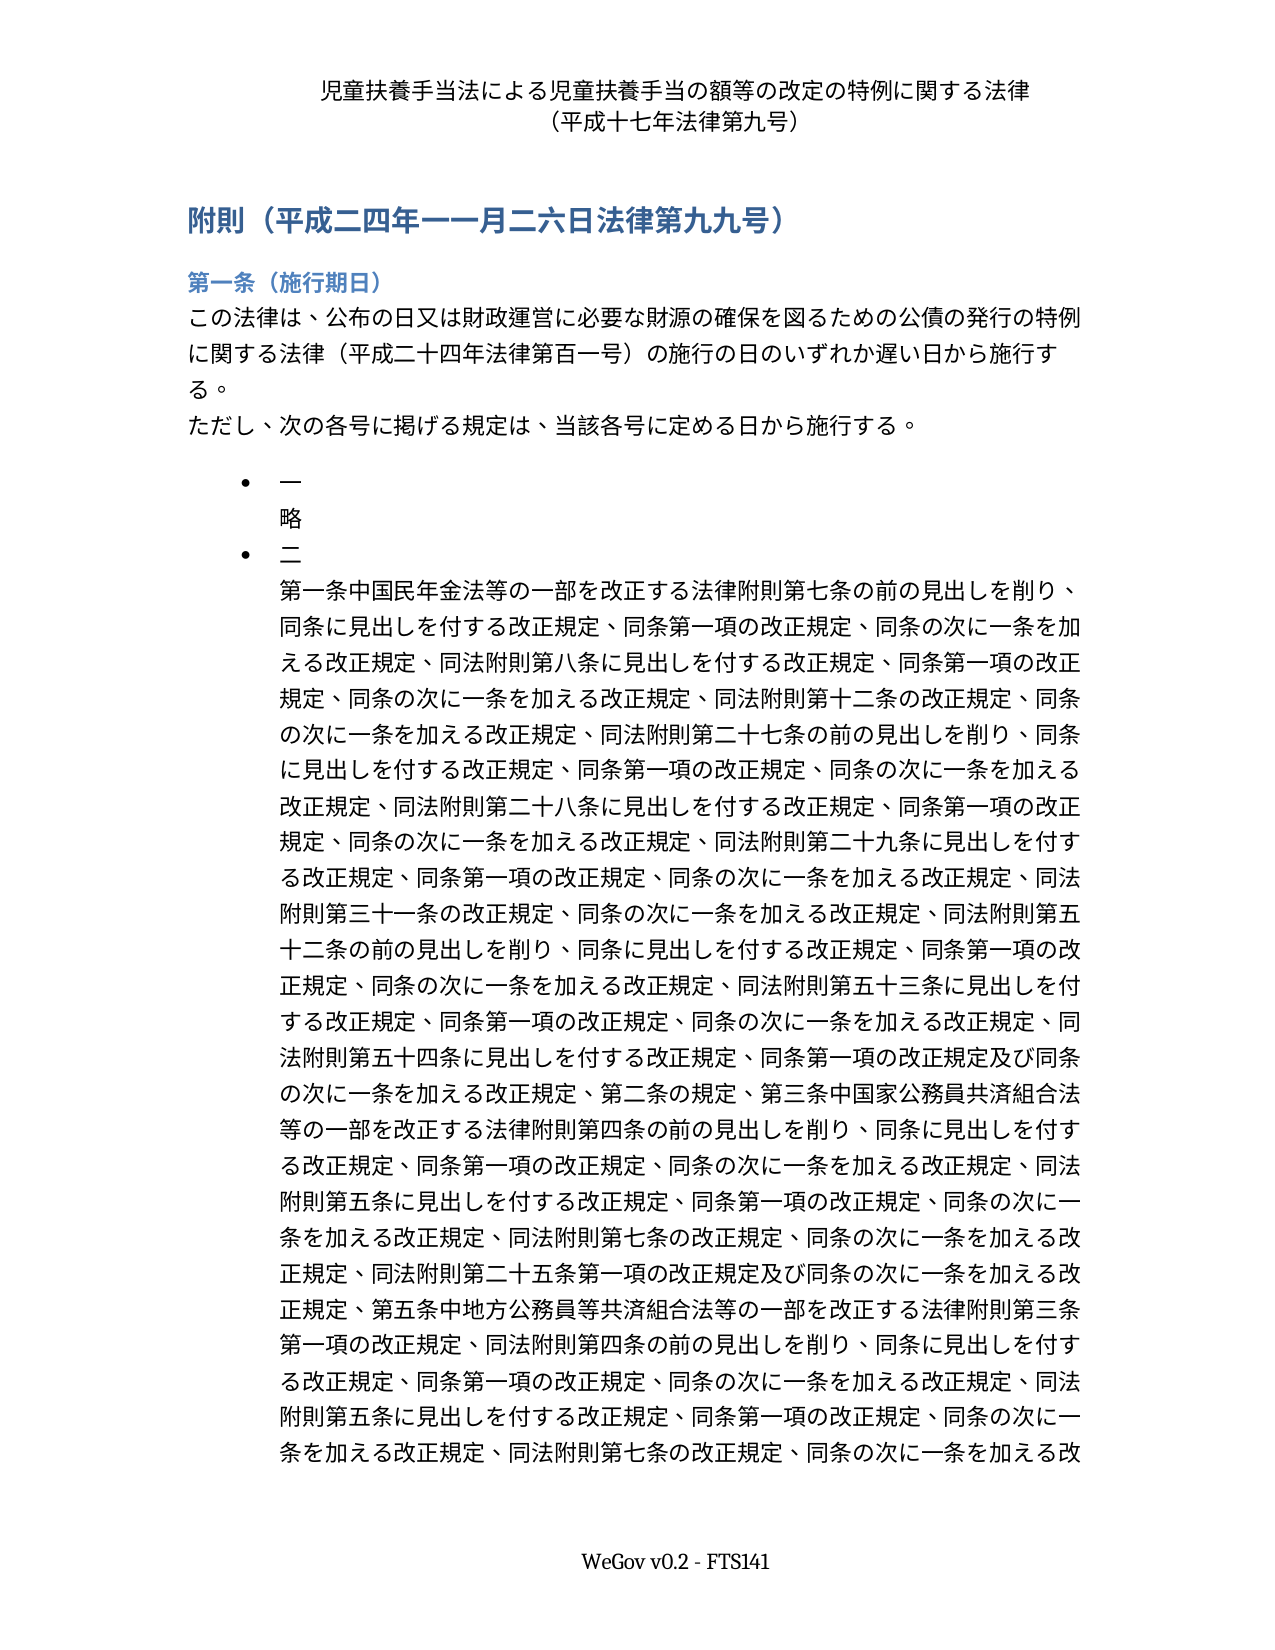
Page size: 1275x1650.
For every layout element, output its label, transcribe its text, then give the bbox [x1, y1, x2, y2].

subtitle 第一条（施行期日） [187, 266, 1087, 298]
subtitle 附則（平成二四年一一月二六日法律第九九号） [187, 200, 1087, 240]
list 一 略 [242, 467, 1087, 534]
text この法律は、公布の日又は財政運営に必要な財源の確保を図るための公債の発行の特例に関する法律（平成二十四年法律第百一号）の施行の日のいずれか遅い日から施行する。 ただし、次の各号に掲げる規定は、当該各号に定める日から施行する。 [187, 302, 1087, 441]
